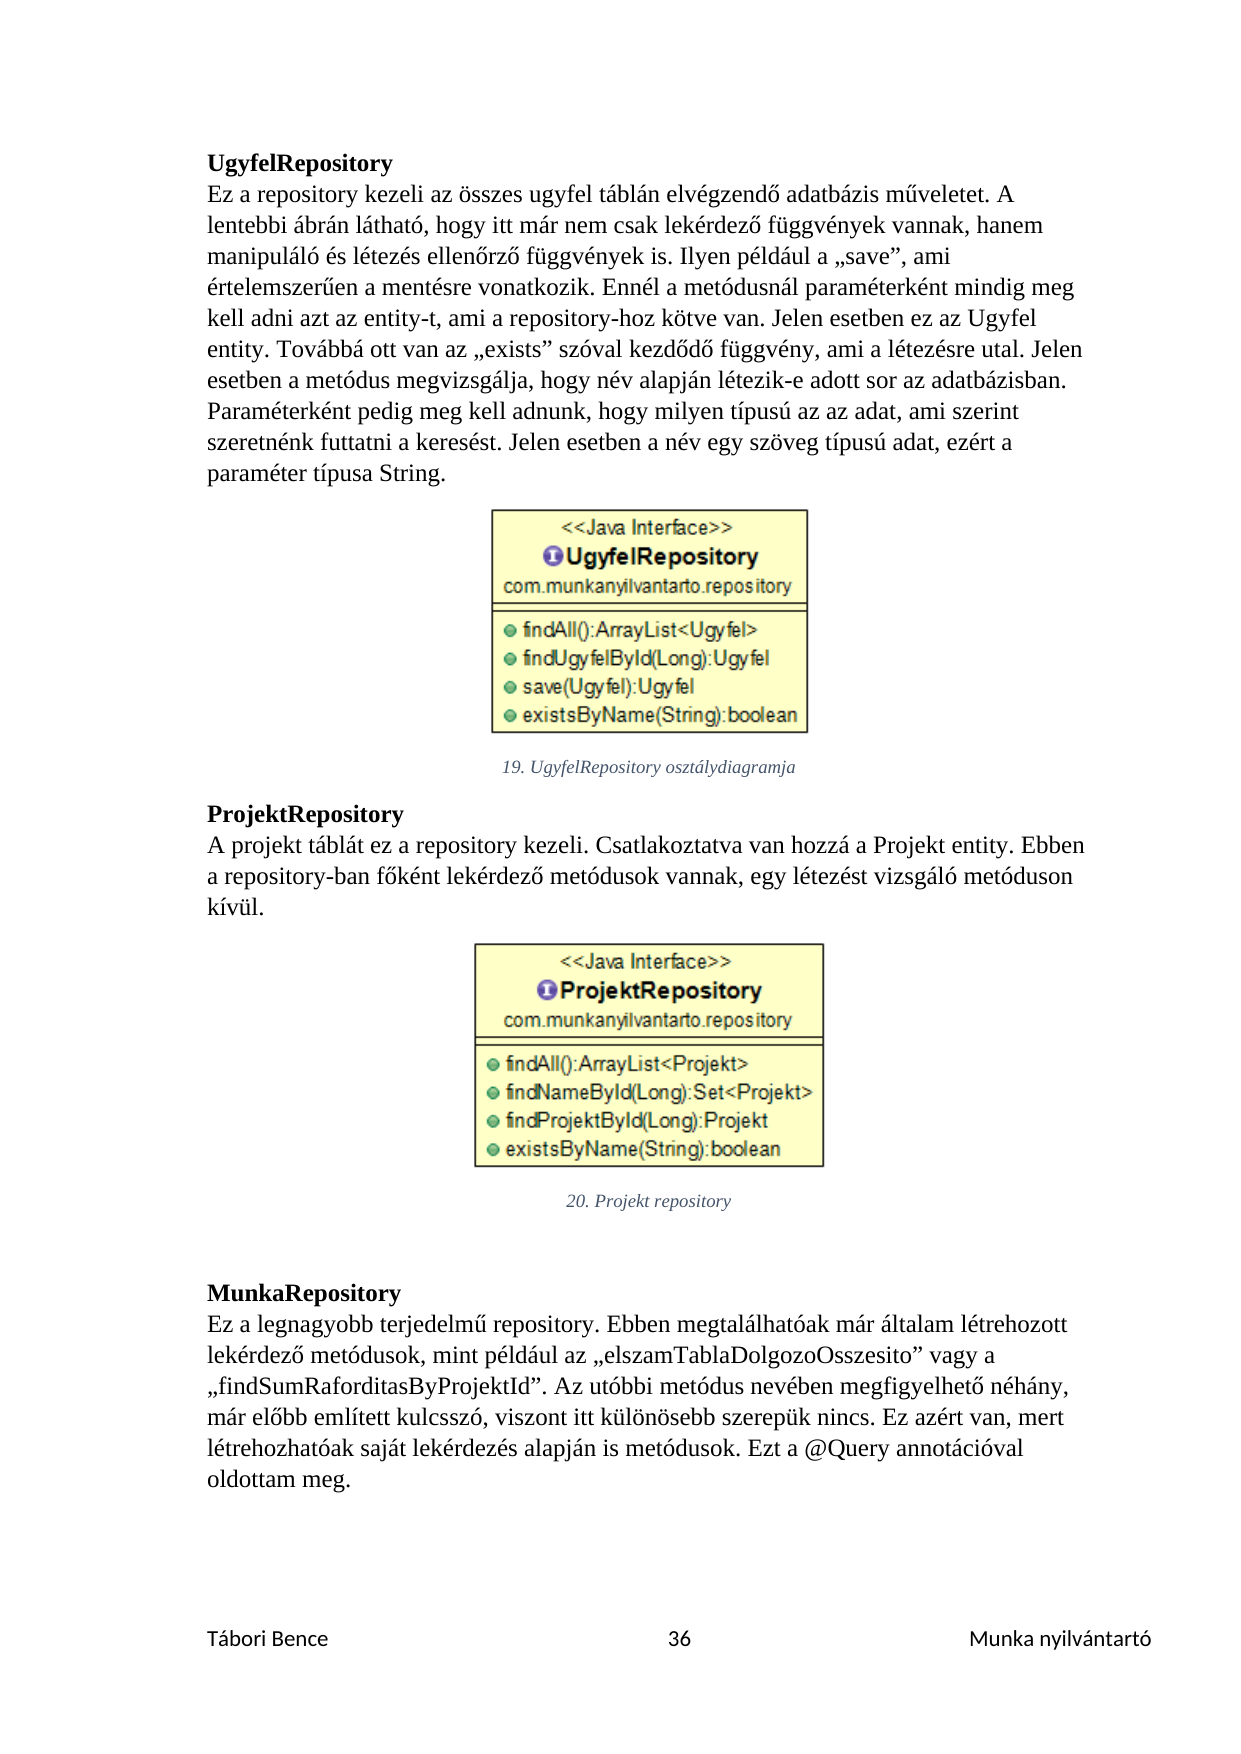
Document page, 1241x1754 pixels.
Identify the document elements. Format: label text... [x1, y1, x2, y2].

text Ez a legnagyobb terjedelmű repository. Ebben megtalálhatóak már általam létrehozott lekérdező metódusok, mint például az „elszamTablaDolgozoOsszesito” vagy a „findSumRaforditasByProjektId”. Az utóbbi metódus nevében megfigyelhető néhány, már előbb említett kulcsszó, viszont itt különösebb szerepük nincs. Ez azért van, mert létrehozhatóak saját lekérdezés alapján is metódusok. Ezt a @Query annotációval oldottam meg. [207, 1309, 1092, 1493]
picture [487, 505, 813, 738]
subtitle ProjektRepository [207, 799, 1092, 828]
subtitle MunkaRepository [207, 1278, 1092, 1307]
text Ez a repository kezeli az összes ugyfel táblán elvégzendő adatbázis műveletet. A lentebbi ábrán látható, hogy itt már nem csak lekérdező függvények vannak, hanem manipuláló és létezés ellenőrző függvények is. Ilyen például a „save”, ami értelemszerűen a mentésre vonatkozik. Ennél a metódusnál paraméterként mindig meg kell adni azt az entity-t, ami a repository-hoz kötve van. Jelen esetben ez az Ugyfel entity. Továbbá ott van az „exists” szóval kezdődő függvény, ami a létezésre utal. Jelen esetben a metódus megvizsgálja, hogy név alapján létezik-e adott sor az adatbázisban. Paraméterként pedig meg kell adnunk, hogy milyen típusú az az adat, ami szerint szeretnénk futtatni a keresést. Jelen esetben a név egy szöveg típusú adat, ezért a paraméter típusa String. [207, 179, 1092, 487]
subtitle UgyfelRepository [207, 148, 1092, 176]
text A projekt táblát ez a repository kezeli. Csatlakoztatva van hozzá a Projekt entity. Ebben a repository-ban főként lekérdező metódusok vannak, egy létezést vizsgáló metóduson kívül. [207, 830, 1092, 921]
picture [470, 939, 829, 1172]
